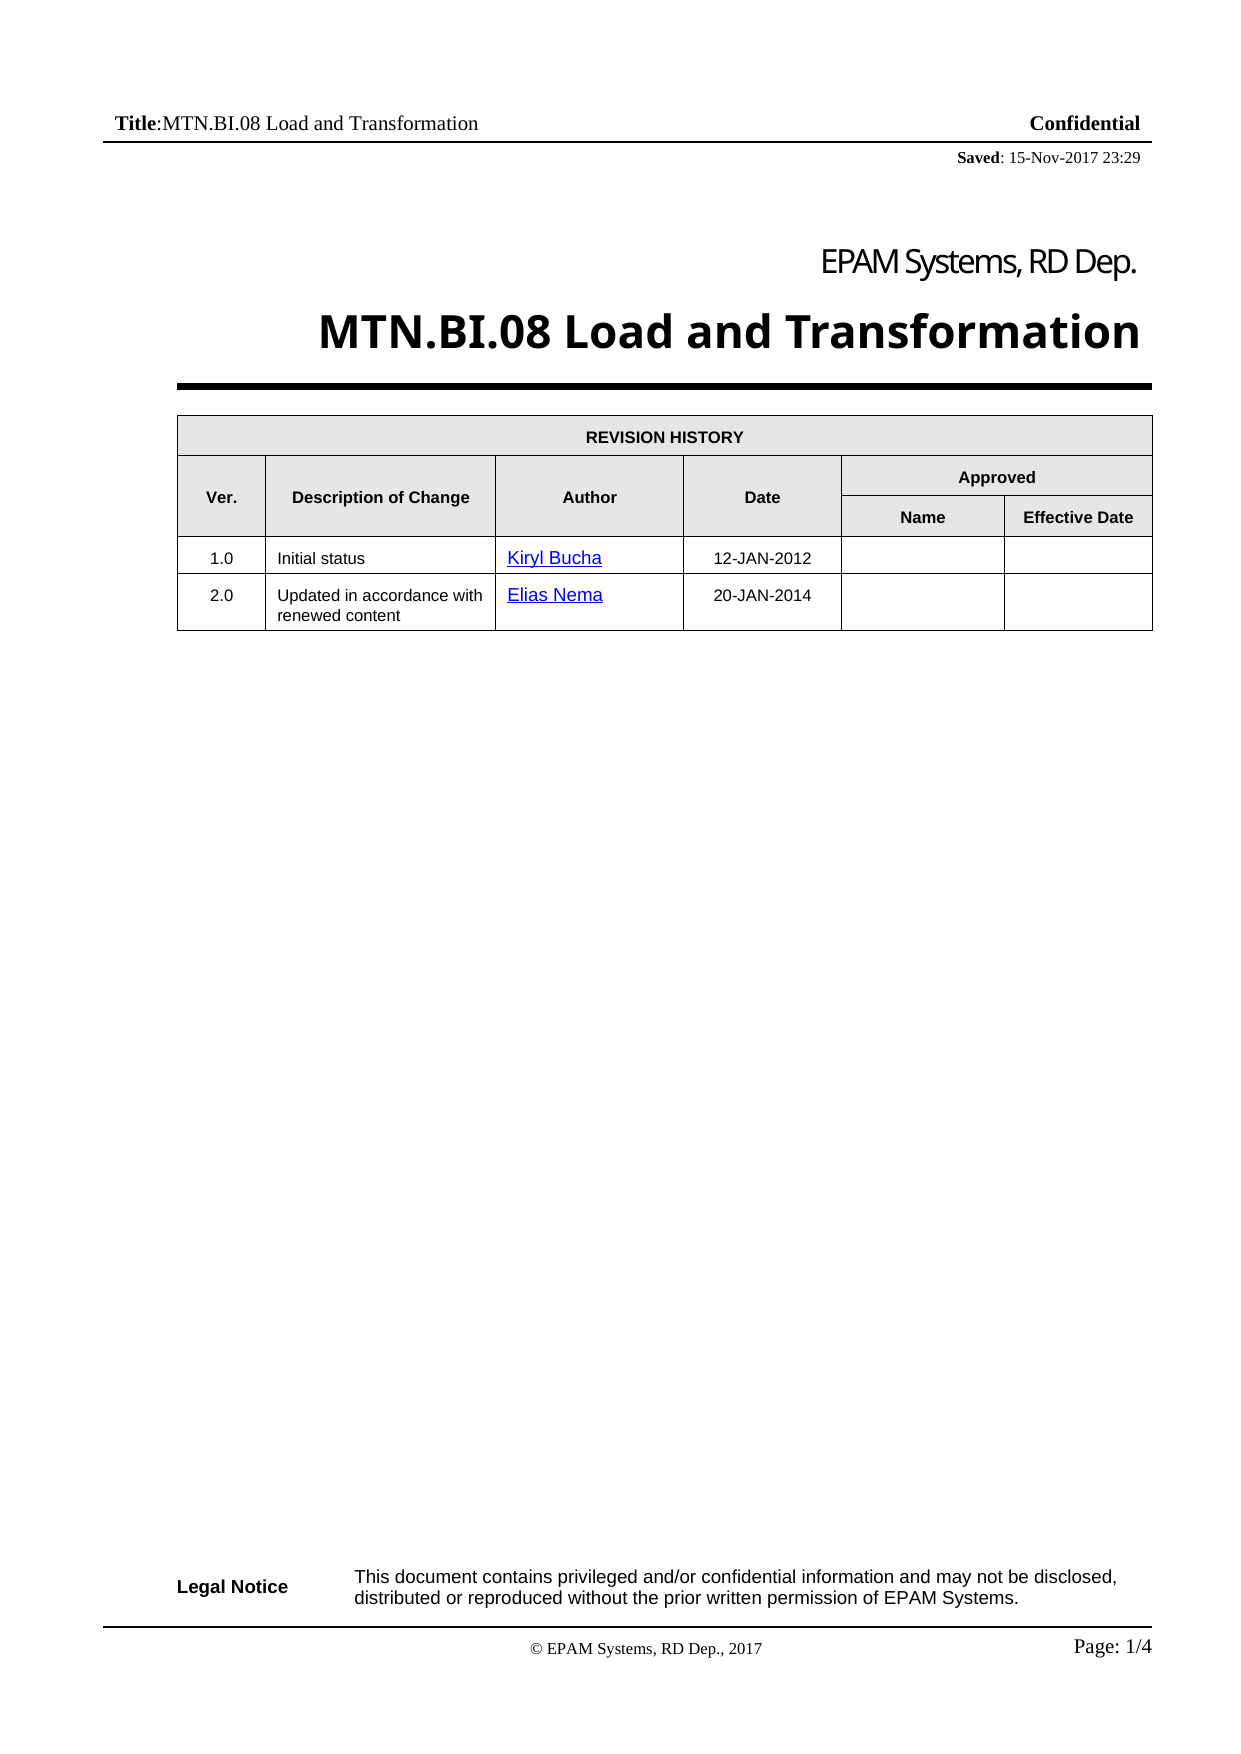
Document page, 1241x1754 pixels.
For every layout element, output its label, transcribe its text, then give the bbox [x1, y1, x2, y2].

table_cell Initial status [266, 537, 495, 572]
table_cell 1.0 [178, 537, 265, 572]
table_cell [842, 574, 1004, 629]
table_cell Elias Nema [496, 574, 683, 629]
table_cell 20-JAN-2014 [684, 574, 841, 629]
table_cell Date [684, 456, 841, 536]
table_cell Effective Date [1005, 496, 1152, 536]
table_header [166, 238, 1152, 284]
table_cell [842, 537, 1004, 572]
table_cell Ver. [178, 456, 265, 536]
table_header REVISION HISTORY [178, 416, 1152, 455]
table_cell Approved [842, 456, 1152, 495]
table_cell Kiryl Bucha [496, 537, 683, 572]
table_cell [1005, 574, 1152, 629]
table_cell [166, 284, 1152, 377]
table_cell [1005, 537, 1152, 572]
table_cell Author [496, 456, 683, 536]
table_cell 12-JAN-2012 [684, 537, 841, 572]
table_cell Name [842, 496, 1004, 536]
table_cell 2.0 [178, 574, 265, 629]
table_cell Description of Change [266, 456, 495, 536]
table_cell Updated in accordance with renewed content [266, 574, 495, 629]
